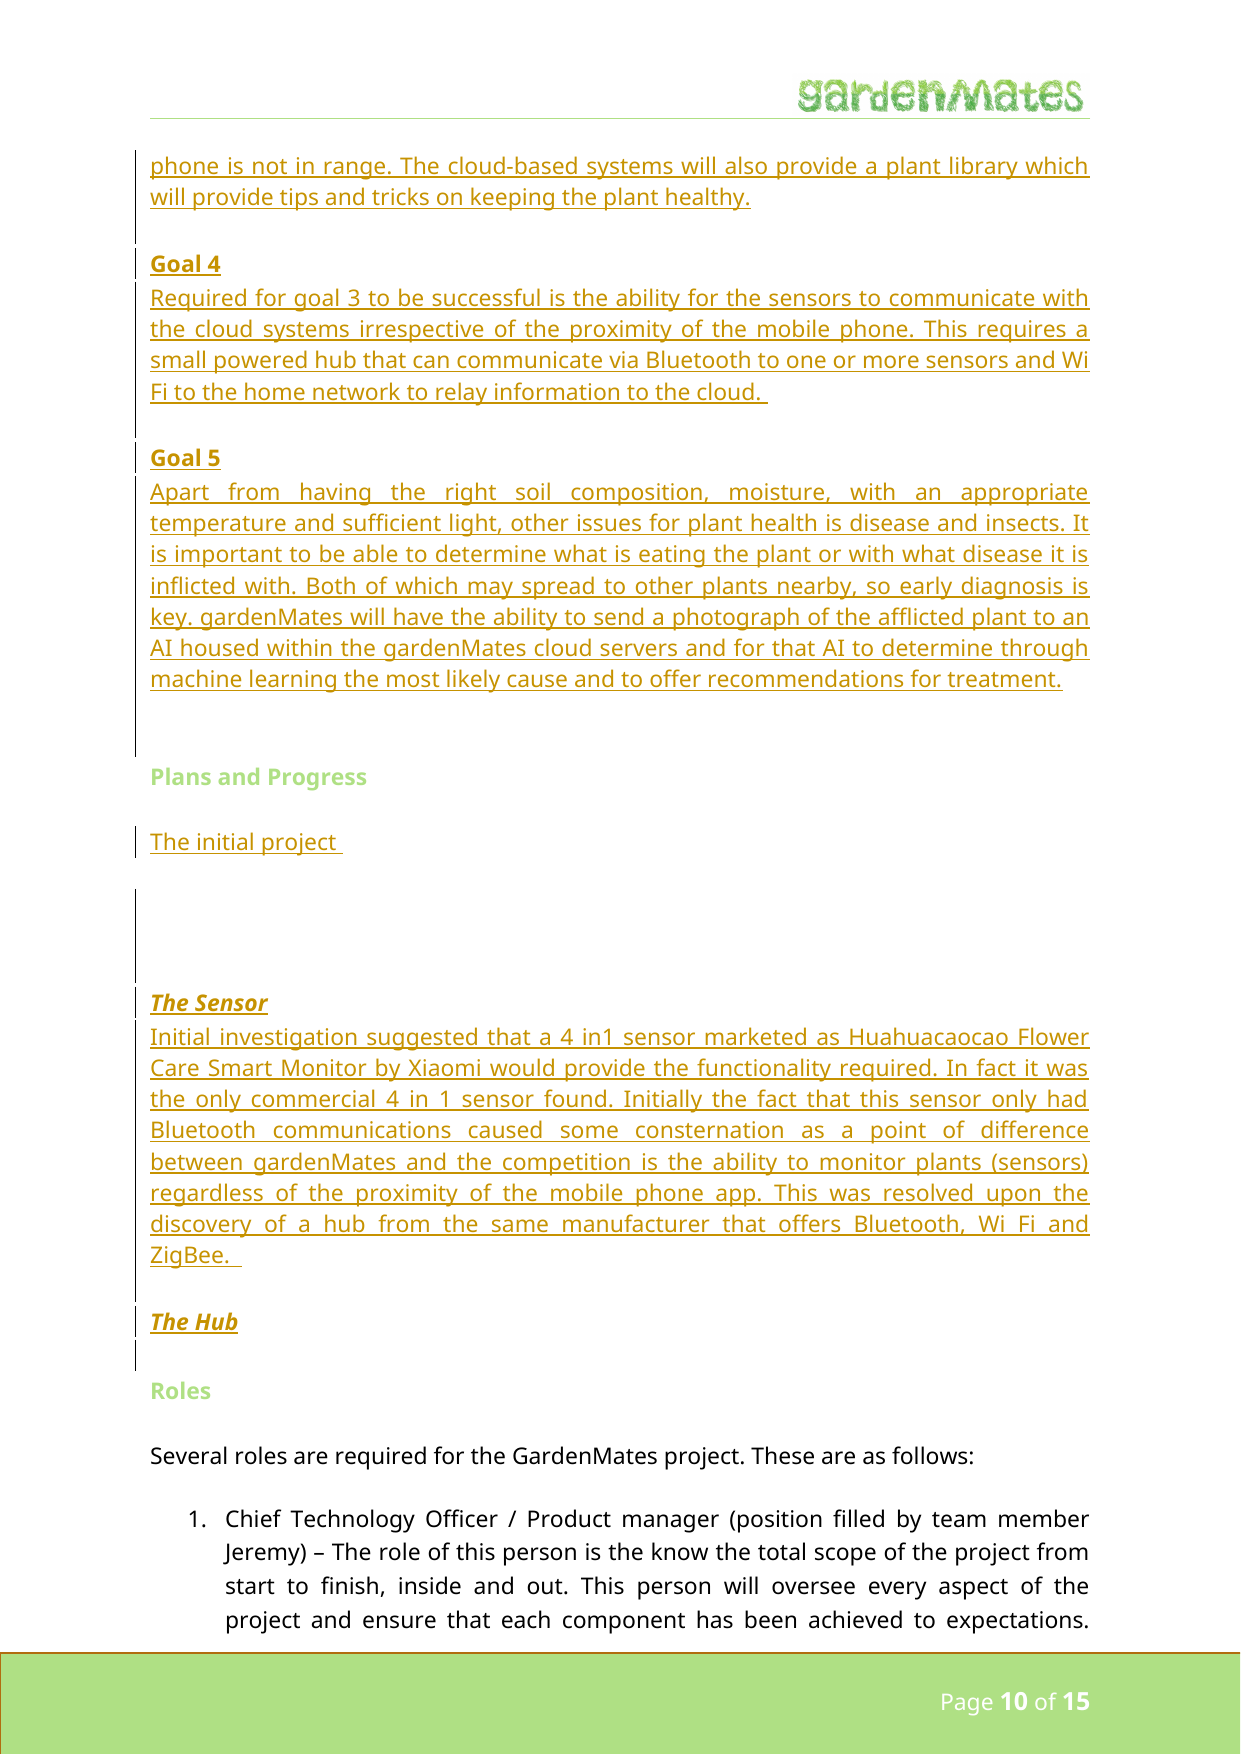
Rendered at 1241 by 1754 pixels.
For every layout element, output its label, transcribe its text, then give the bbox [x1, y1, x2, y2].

subtitle Plans and Progress [150, 761, 1090, 792]
picture [792, 73, 1091, 116]
subtitle Roles [150, 1375, 1090, 1406]
text Several roles are required for the GardenMates project. These are as follows: [150, 1440, 1090, 1471]
